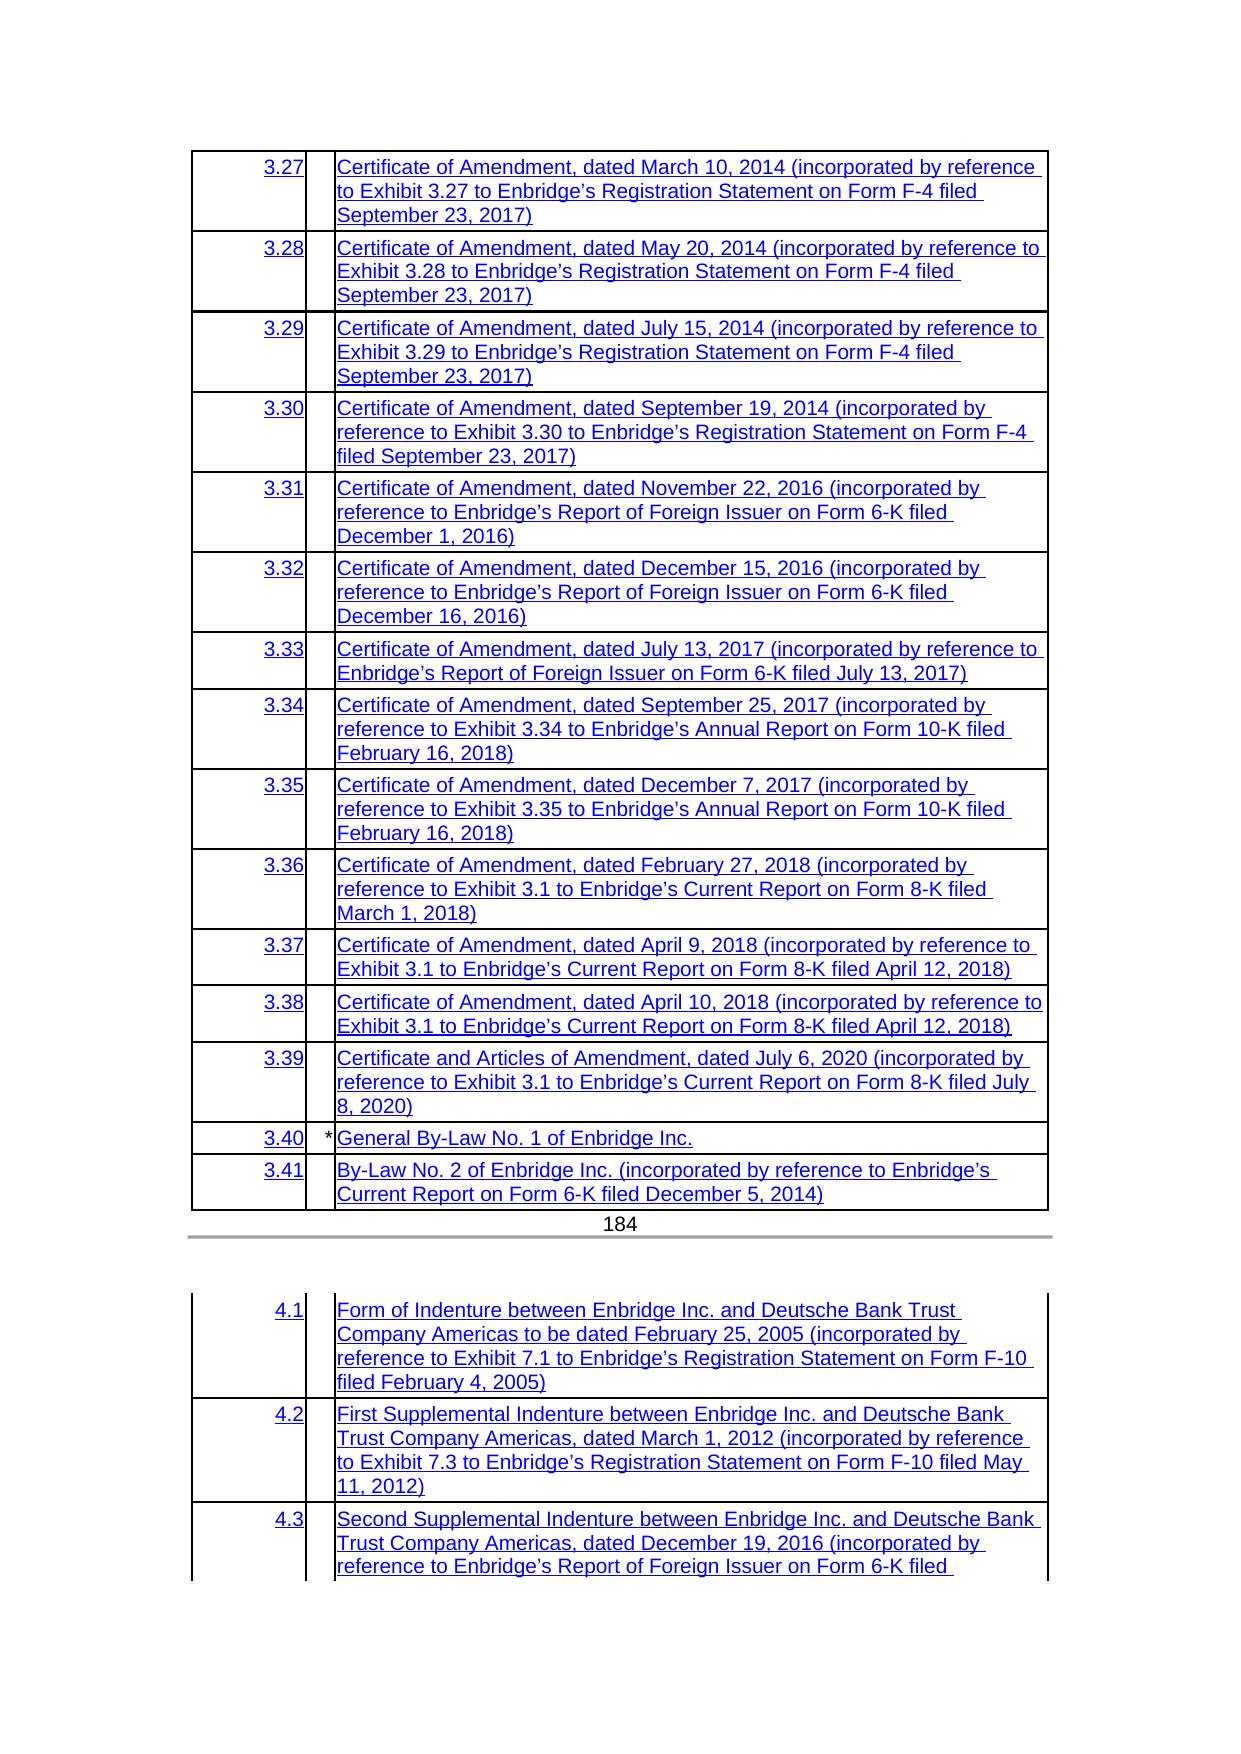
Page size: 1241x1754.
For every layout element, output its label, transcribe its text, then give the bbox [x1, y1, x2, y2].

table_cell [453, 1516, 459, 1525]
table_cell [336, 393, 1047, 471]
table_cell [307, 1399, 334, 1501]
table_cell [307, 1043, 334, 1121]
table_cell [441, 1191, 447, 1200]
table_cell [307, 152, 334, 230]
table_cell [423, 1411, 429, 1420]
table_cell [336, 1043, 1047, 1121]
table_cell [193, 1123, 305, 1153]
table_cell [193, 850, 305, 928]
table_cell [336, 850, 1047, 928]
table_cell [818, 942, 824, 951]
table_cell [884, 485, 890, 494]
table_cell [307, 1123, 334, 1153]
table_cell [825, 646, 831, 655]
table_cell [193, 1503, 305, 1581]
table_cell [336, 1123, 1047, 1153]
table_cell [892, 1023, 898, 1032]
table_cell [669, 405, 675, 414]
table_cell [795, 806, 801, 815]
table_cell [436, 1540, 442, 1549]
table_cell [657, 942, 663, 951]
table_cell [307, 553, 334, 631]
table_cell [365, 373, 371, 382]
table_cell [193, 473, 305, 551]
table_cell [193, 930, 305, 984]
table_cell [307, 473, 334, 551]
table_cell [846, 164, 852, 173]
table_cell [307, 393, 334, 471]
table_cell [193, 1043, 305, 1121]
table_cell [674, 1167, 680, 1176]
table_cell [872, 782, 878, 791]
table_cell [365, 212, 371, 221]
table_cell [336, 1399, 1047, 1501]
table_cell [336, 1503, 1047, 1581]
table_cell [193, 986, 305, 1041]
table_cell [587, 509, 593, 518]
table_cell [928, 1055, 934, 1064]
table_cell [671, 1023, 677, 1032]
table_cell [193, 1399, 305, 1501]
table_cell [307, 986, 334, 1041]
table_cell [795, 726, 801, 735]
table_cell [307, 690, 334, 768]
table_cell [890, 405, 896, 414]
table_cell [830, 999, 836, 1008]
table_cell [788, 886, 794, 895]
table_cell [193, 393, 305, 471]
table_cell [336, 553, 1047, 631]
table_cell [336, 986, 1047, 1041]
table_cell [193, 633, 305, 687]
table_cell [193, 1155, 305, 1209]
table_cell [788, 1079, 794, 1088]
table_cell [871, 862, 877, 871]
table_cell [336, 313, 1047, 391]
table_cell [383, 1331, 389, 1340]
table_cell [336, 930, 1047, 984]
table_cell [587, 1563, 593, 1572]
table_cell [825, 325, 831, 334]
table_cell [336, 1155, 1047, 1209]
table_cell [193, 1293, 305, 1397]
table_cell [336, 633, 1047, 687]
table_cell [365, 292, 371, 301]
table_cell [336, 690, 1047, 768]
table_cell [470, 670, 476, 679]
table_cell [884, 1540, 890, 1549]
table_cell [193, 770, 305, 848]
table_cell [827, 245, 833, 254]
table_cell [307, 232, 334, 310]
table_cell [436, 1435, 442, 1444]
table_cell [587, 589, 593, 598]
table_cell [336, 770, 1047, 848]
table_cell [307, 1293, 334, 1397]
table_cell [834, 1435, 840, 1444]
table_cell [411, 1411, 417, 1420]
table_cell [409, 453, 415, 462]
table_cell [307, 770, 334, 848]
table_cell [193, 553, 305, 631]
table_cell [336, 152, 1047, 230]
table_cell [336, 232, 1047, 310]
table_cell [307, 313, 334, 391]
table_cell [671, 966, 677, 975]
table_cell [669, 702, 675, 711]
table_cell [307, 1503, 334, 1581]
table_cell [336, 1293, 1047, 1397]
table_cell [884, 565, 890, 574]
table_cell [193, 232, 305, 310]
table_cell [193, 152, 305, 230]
text 184 [187, 1211, 1053, 1235]
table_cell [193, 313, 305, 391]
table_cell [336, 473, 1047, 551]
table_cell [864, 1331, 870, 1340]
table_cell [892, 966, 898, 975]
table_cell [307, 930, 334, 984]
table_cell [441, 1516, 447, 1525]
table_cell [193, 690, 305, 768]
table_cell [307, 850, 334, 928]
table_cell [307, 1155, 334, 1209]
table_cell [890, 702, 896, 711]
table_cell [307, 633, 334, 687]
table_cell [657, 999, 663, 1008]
